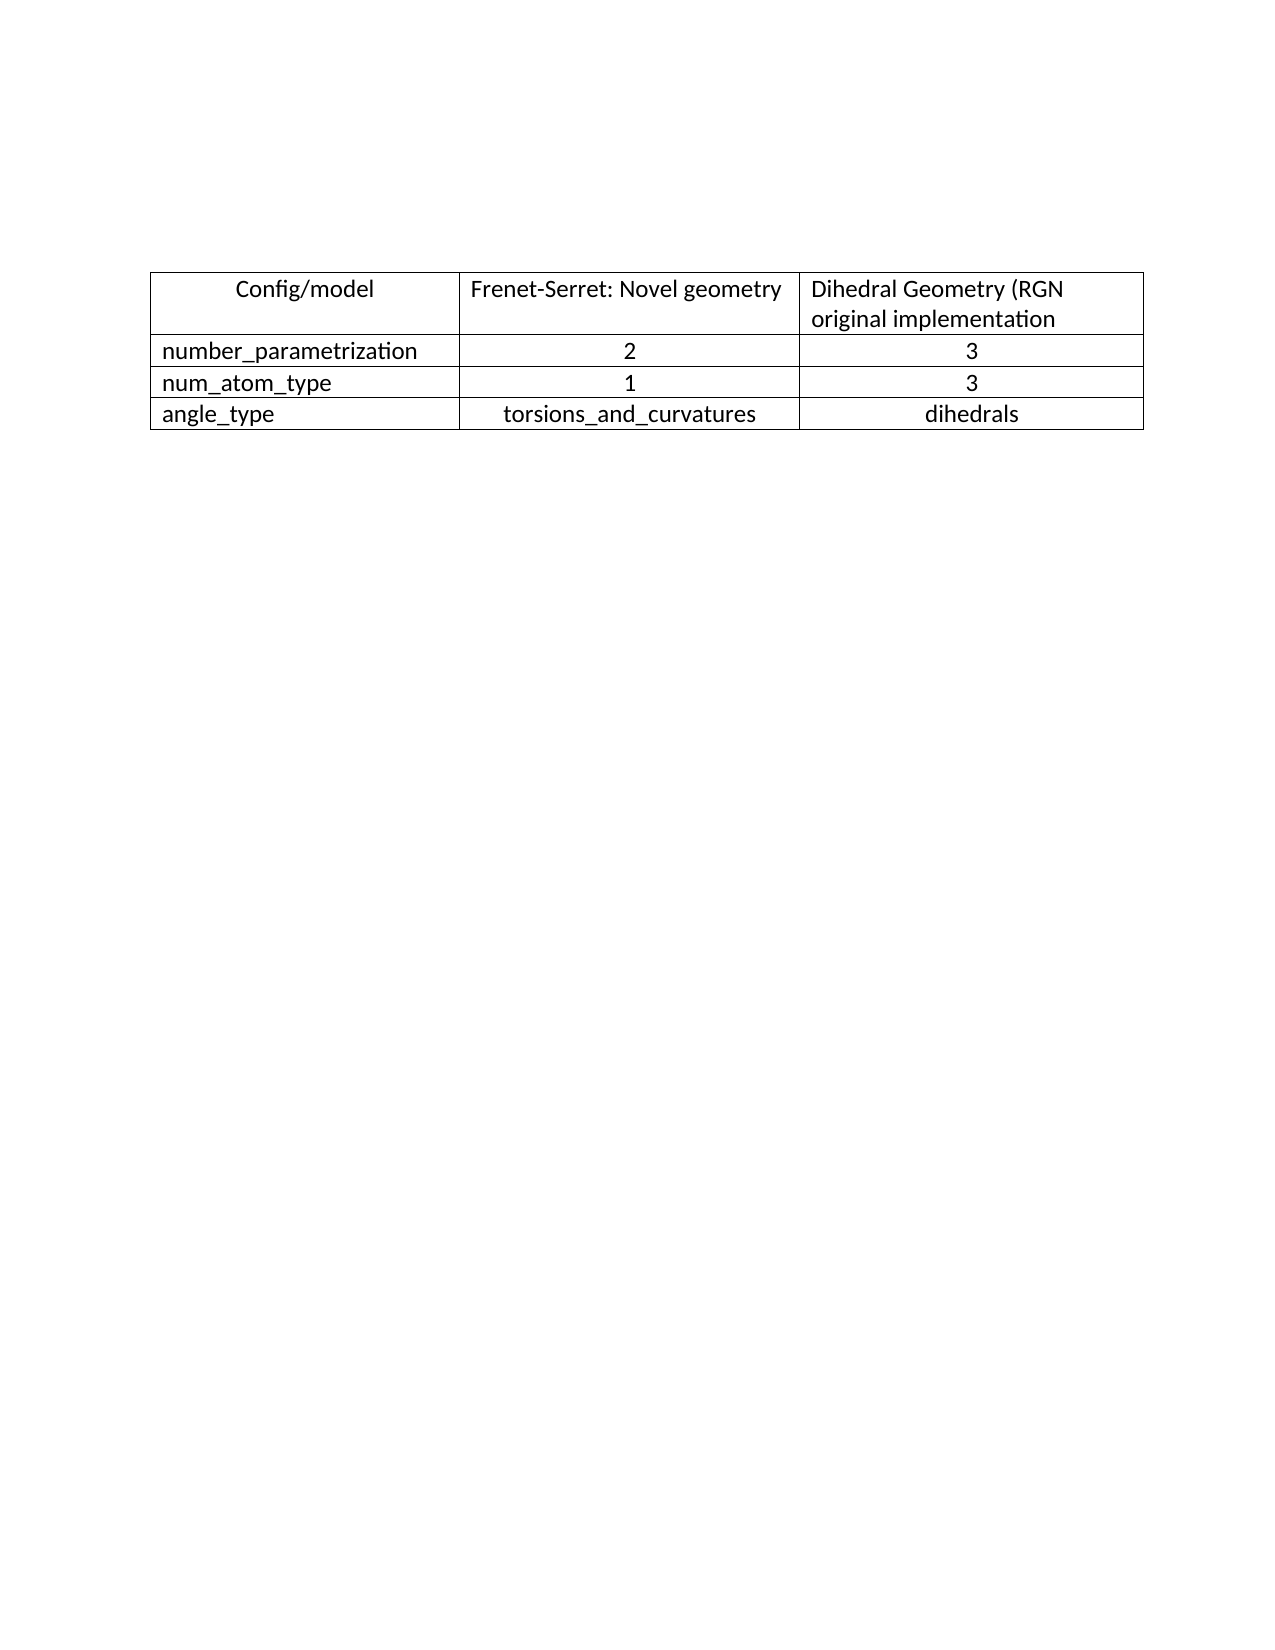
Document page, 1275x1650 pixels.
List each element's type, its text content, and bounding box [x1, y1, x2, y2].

table_cell 1 [460, 367, 799, 397]
table_cell 3 [800, 367, 1143, 397]
table_cell 3 [800, 335, 1143, 366]
table_cell torsions_and_curvatures [460, 398, 799, 429]
table_cell angle_type [151, 398, 459, 429]
table_cell number_parametrization [151, 335, 459, 366]
table_cell dihedrals [800, 398, 1143, 429]
table_header Dihedral Geometry (RGN original implementation [800, 273, 1143, 334]
table_header Frenet-Serret: Novel geometry [460, 273, 799, 334]
table_cell 2 [460, 335, 799, 366]
table_header Config/model [151, 273, 459, 334]
table_cell num_atom_type [151, 367, 459, 397]
